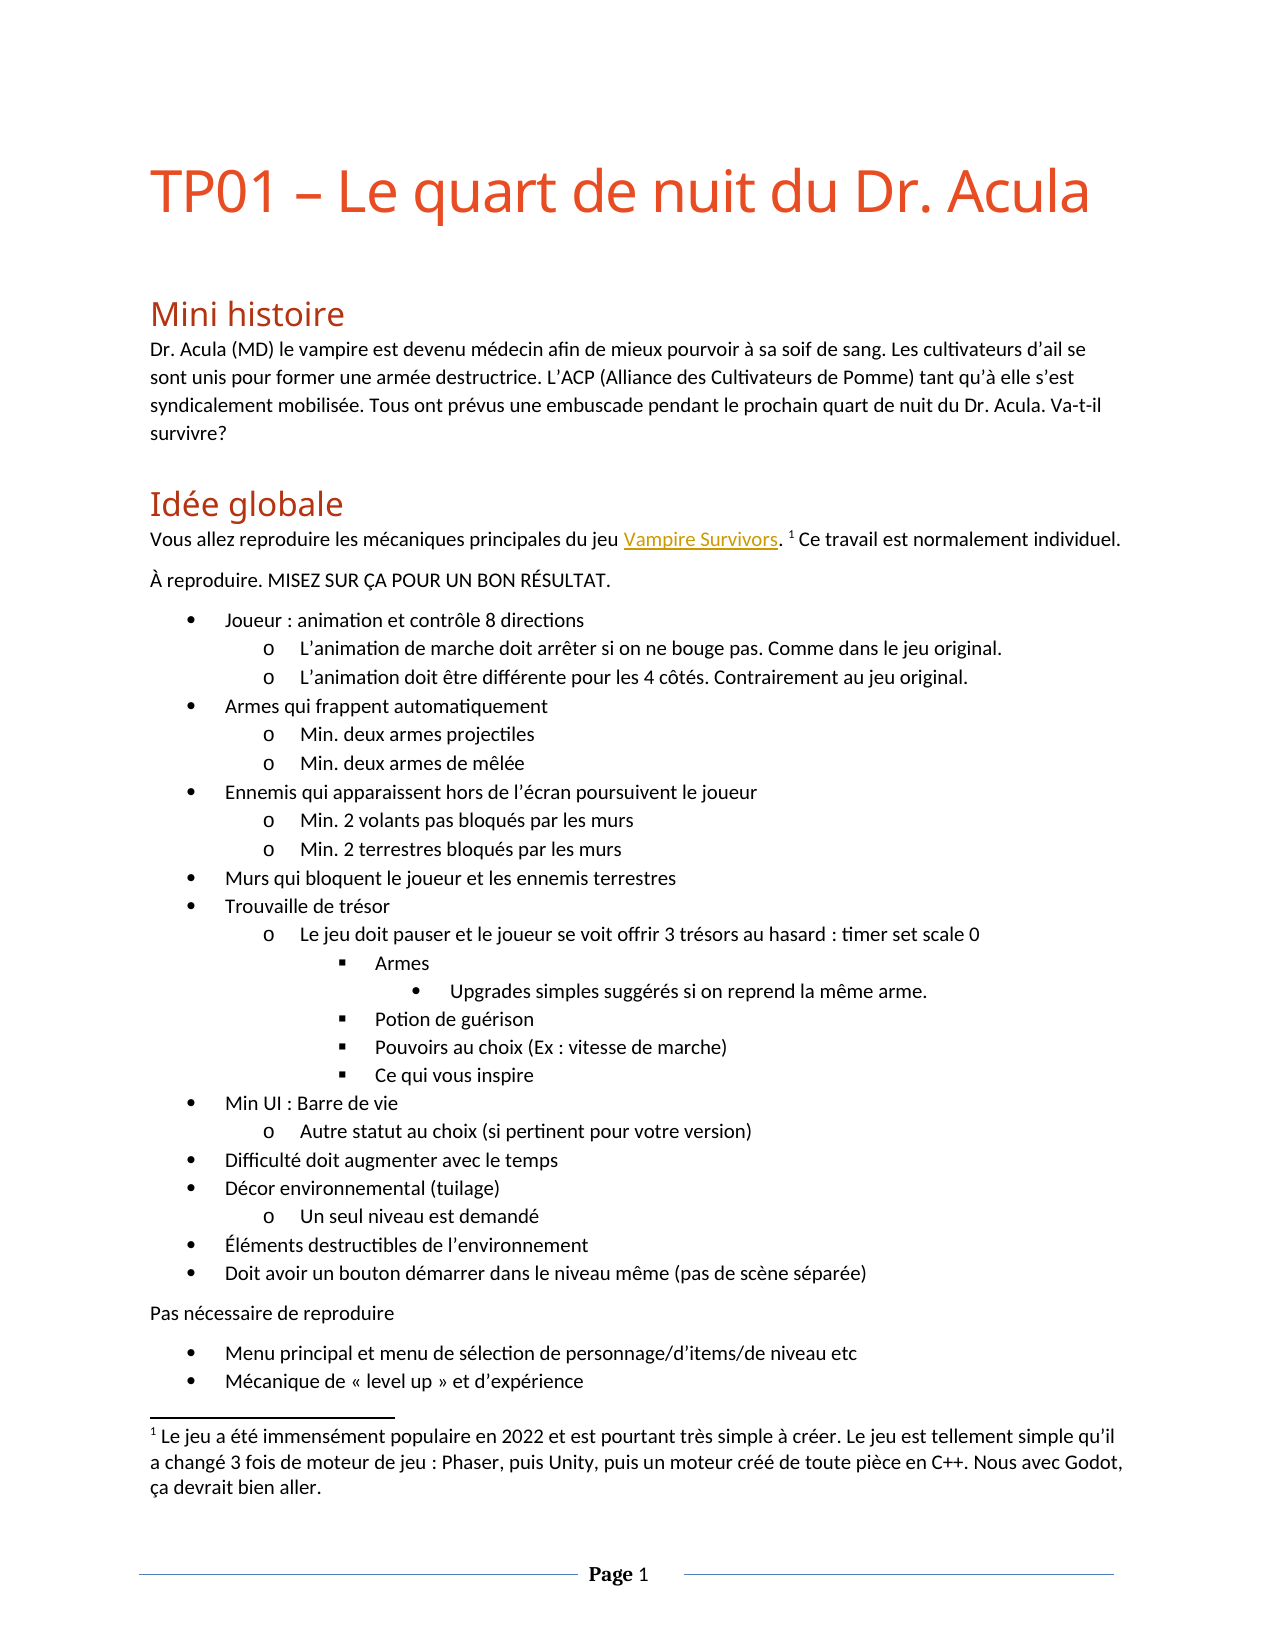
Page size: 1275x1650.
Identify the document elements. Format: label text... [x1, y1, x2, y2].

text Pas nécessaire de reproduire [150, 1300, 1125, 1326]
list L’animation doit être différente pour les 4 côtés. Contrairement au jeu original. [262, 664, 1125, 691]
list L’animation de marche doit arrêter si on ne bouge pas. Comme dans le jeu original. [262, 635, 1125, 662]
subtitle Mini histoire [150, 291, 1125, 336]
list Difficulté doit augmenter avec le temps [187, 1147, 1125, 1172]
text Vous allez reproduire les mécaniques principales du jeu Vampire Survivors. Ce travail est normalement individuel. [150, 527, 1125, 552]
list Armes [337, 950, 1125, 976]
list Doit avoir un bouton démarrer dans le niveau même (pas de scène séparée) [187, 1260, 1125, 1285]
list Joueur : animation et contrôle 8 directions [187, 607, 1125, 633]
list Ennemis qui apparaissent hors de l’écran poursuivent le joueur [187, 779, 1125, 805]
list Armes qui frappent automatiquement [187, 693, 1125, 719]
title TP01 – Le quart de nuit du Dr. Acula [150, 150, 1125, 229]
list Un seul niveau est demandé [262, 1203, 1125, 1229]
list Décor environnemental (tuilage) [187, 1175, 1125, 1200]
list Min. deux armes de mêlée [262, 750, 1125, 777]
list Autre statut au choix (si pertinent pour votre version) [262, 1118, 1125, 1144]
list Murs qui bloquent le joueur et les ennemis terrestres [187, 866, 1125, 891]
list Mécanique de « level up » et d’expérience [187, 1368, 1125, 1394]
list Ce qui vous inspire [337, 1062, 1125, 1087]
subtitle Idée globale [150, 481, 1125, 527]
list Trouvaille de trésor [187, 893, 1125, 919]
list Éléments destructibles de l’environnement [187, 1232, 1125, 1257]
list Min. 2 volants pas bloqués par les murs [262, 807, 1125, 834]
list Min. deux armes projectiles [262, 721, 1125, 748]
text Dr. Acula (MD) le vampire est devenu médecin afin de mieux pourvoir à sa soif de sang. Les cultivateurs d’ail se sont unis pour former une armée destructrice. L’ACP (Alliance des Cultivateurs de Pomme) tant qu’à elle s’est syndicalement mobilisée. Tous ont prévus une embuscade pendant le prochain quart de nuit du Dr. Acula. Va-t-il survivre? [150, 336, 1125, 445]
list Min. 2 terrestres bloqués par les murs [262, 836, 1125, 863]
list Pouvoirs au choix (Ex : vitesse de marche) [337, 1034, 1125, 1059]
text À reproduire. MISEZ SUR ÇA POUR UN BON RÉSULTAT. [150, 567, 1125, 592]
list Le jeu doit pauser et le joueur se voit offrir 3 trésors au hasard : timer set scale 0 [262, 921, 1125, 948]
list Min UI : Barre de vie [187, 1090, 1125, 1115]
list Menu principal et menu de sélection de personnage/d’items/de niveau etc [187, 1341, 1125, 1366]
list Potion de guérison [337, 1006, 1125, 1032]
list Upgrades simples suggérés si on reprend la même arme. [412, 978, 1125, 1004]
